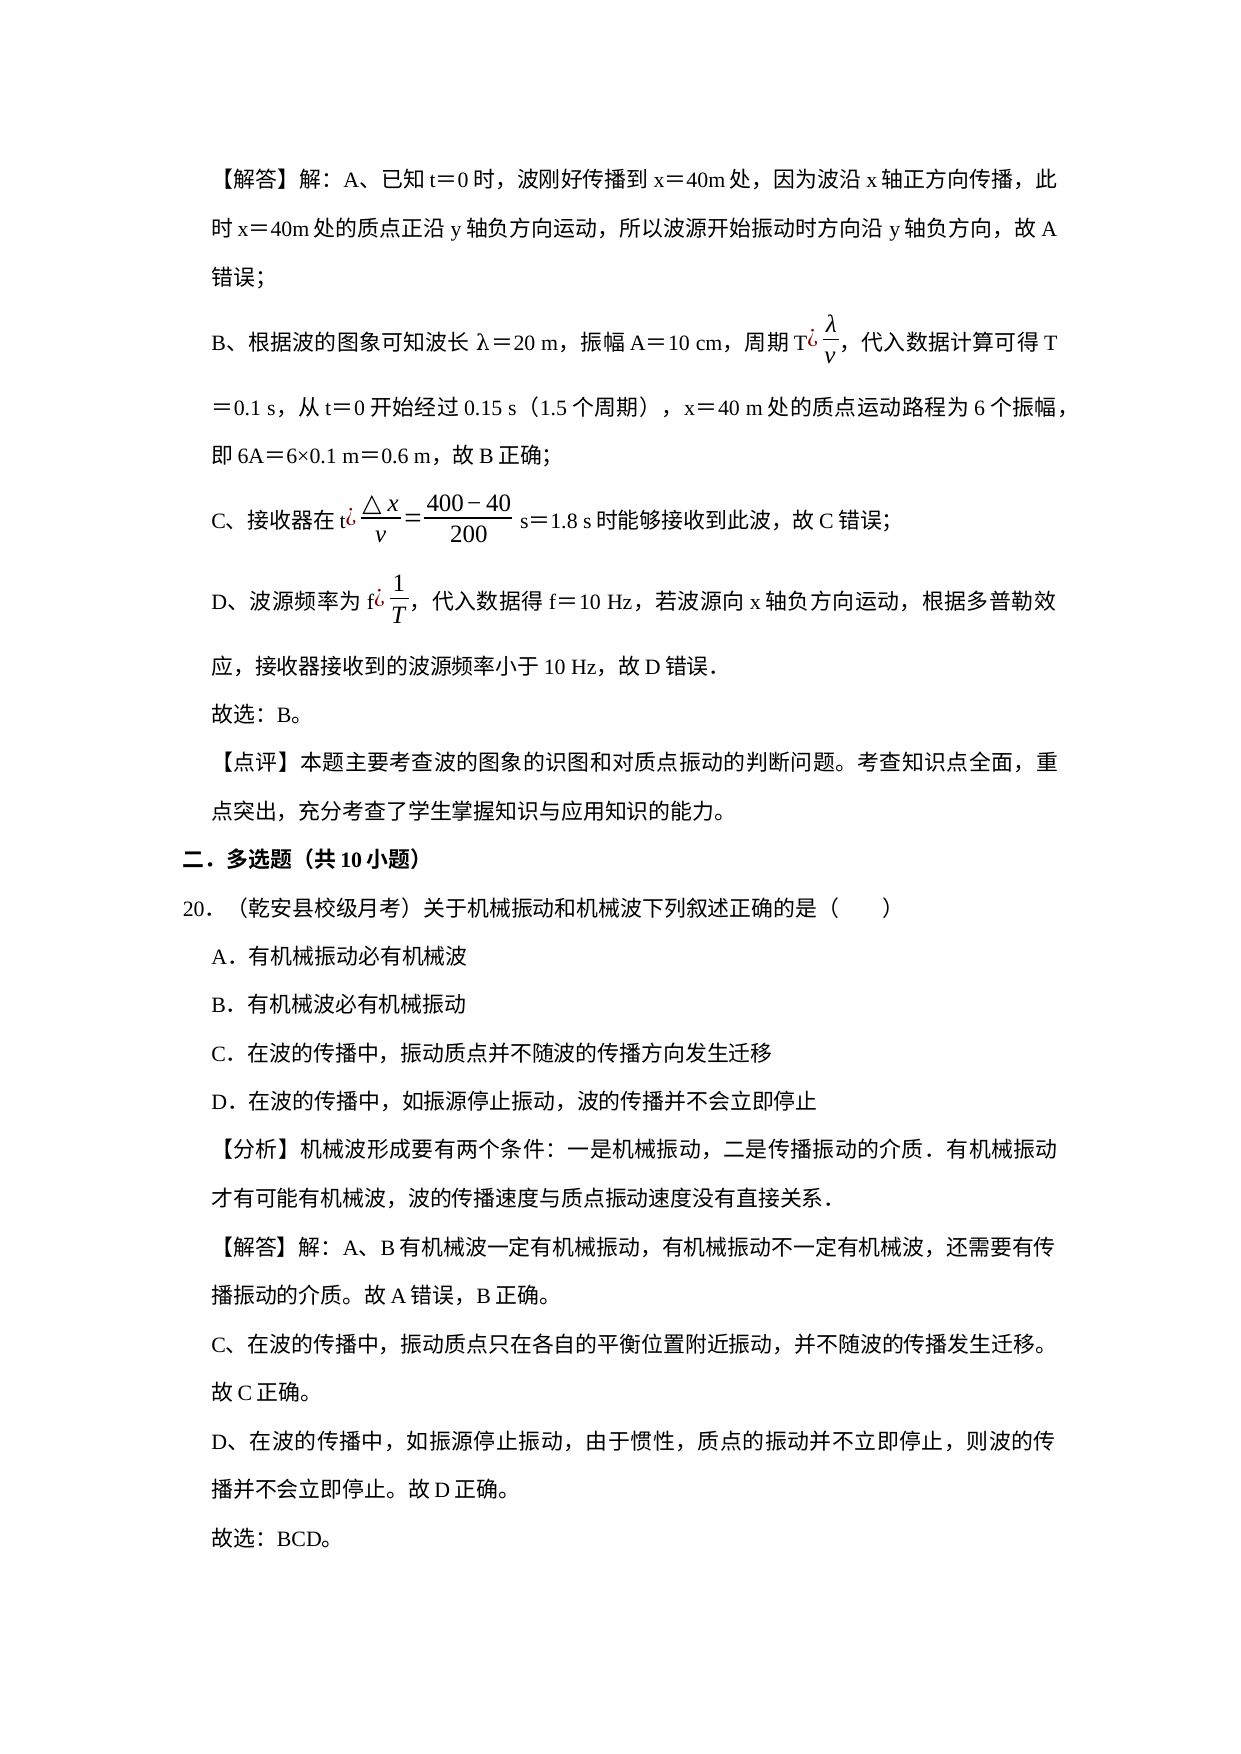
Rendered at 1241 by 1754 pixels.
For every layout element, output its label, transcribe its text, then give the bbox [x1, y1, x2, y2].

text 故选：BCD。 [211, 1520, 1058, 1553]
text 故选：B。 [211, 697, 1058, 729]
text 【解答】解：A、已知t＝0时，波刚好传播到x＝40m处，因为波沿x轴正方向传播，此时x＝40m处的质点正沿y轴负方向运动，所以波源开始振动时方向沿y轴负方向，故A错误； [211, 162, 1058, 292]
text D、在波的传播中，如振源停止振动，由于惯性，质点的振动并不立即停止，则波的传播并不会立即停止。故D正确。 [211, 1423, 1058, 1504]
text B．有机械波必有机械振动 [183, 987, 1058, 1019]
text C．在波的传播中，振动质点并不随波的传播方向发生迁移 [183, 1035, 1058, 1068]
text A．有机械振动必有机械波 [183, 939, 1058, 971]
text 【点评】本题主要考查波的图象的识图和对质点振动的判断问题。考查知识点全面，重点突出，充分考查了学生掌握知识与应用知识的能力。 [211, 745, 1058, 826]
text C、在波的传播中，振动质点只在各自的平衡位置附近振动，并不随波的传播发生迁移。故C正确。 [211, 1326, 1058, 1407]
text B、根据波的图象可知波长λ＝20 m，振幅A＝10 cm，周期T，代入数据计算可得T＝0.1 s，从t＝0开始经过0.15 s（1.5个周期），x＝40 m处的质点运动路程为6个振幅，即6A＝6×0.1 m＝0.6 m，故B正确； [211, 308, 1058, 470]
text 【解答】解：A、B有机械波一定有机械振动，有机械振动不一定有机械波，还需要有传播振动的介质。故A错误，B正确。 [211, 1229, 1058, 1310]
text 20．（乾安县校级月考）关于机械振动和机械波下列叙述正确的是（ ） [183, 890, 1058, 923]
text D．在波的传播中，如振源停止振动，波的传播并不会立即停止 [183, 1084, 1058, 1116]
text 二．多选题（共10小题） [183, 842, 1058, 874]
text C、接收器在t s＝1.8 s时能够接收到此波，故C错误； [211, 486, 1058, 551]
text 【分析】机械波形成要有两个条件：一是机械振动，二是传播振动的介质．有机械振动才有可能有机械波，波的传播速度与质点振动速度没有直接关系． [211, 1132, 1058, 1213]
text D、波源频率为f，代入数据得f＝10 Hz，若波源向x轴负方向运动，根据多普勒效应，接收器接收到的波源频率小于10 Hz，故D错误． [211, 567, 1058, 681]
